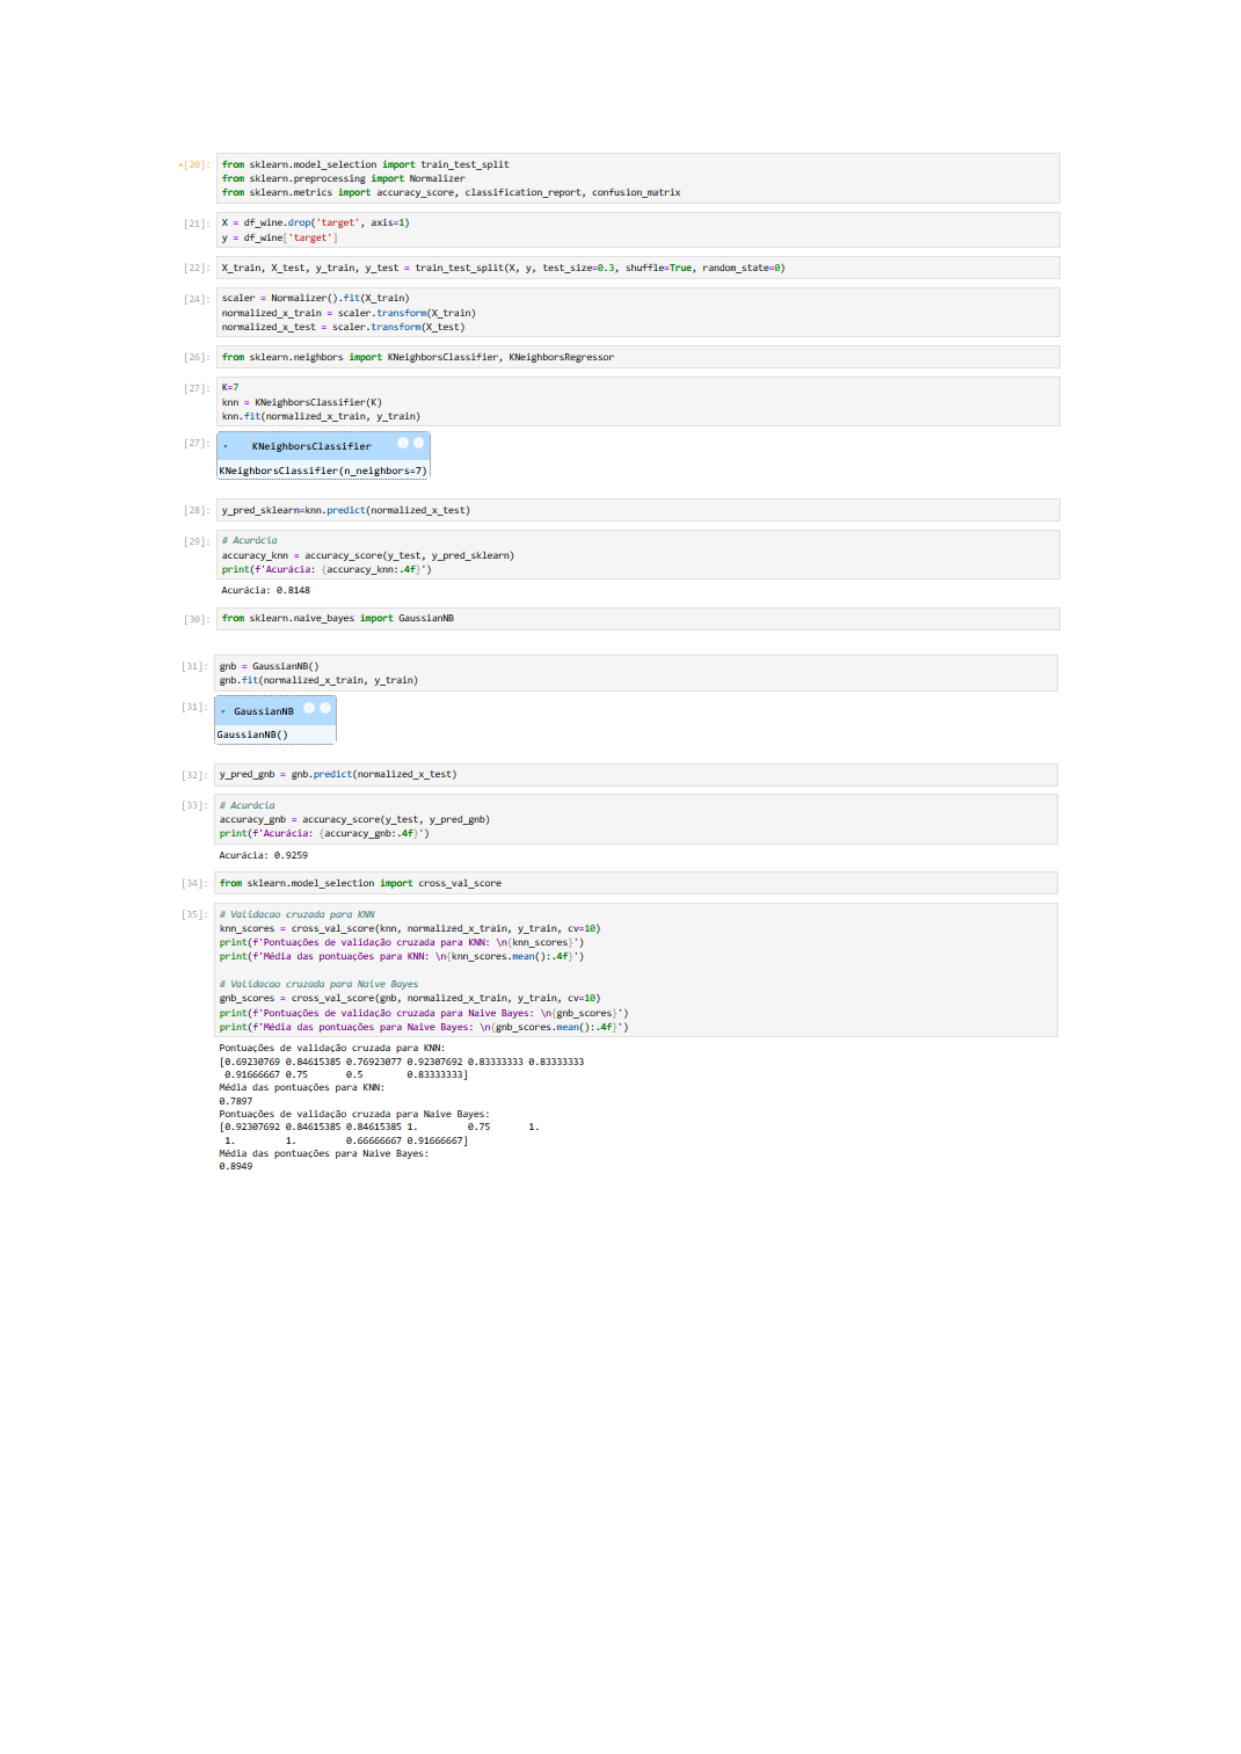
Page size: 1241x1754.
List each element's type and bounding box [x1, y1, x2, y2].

picture [177, 651, 1063, 1173]
picture [177, 147, 1063, 633]
